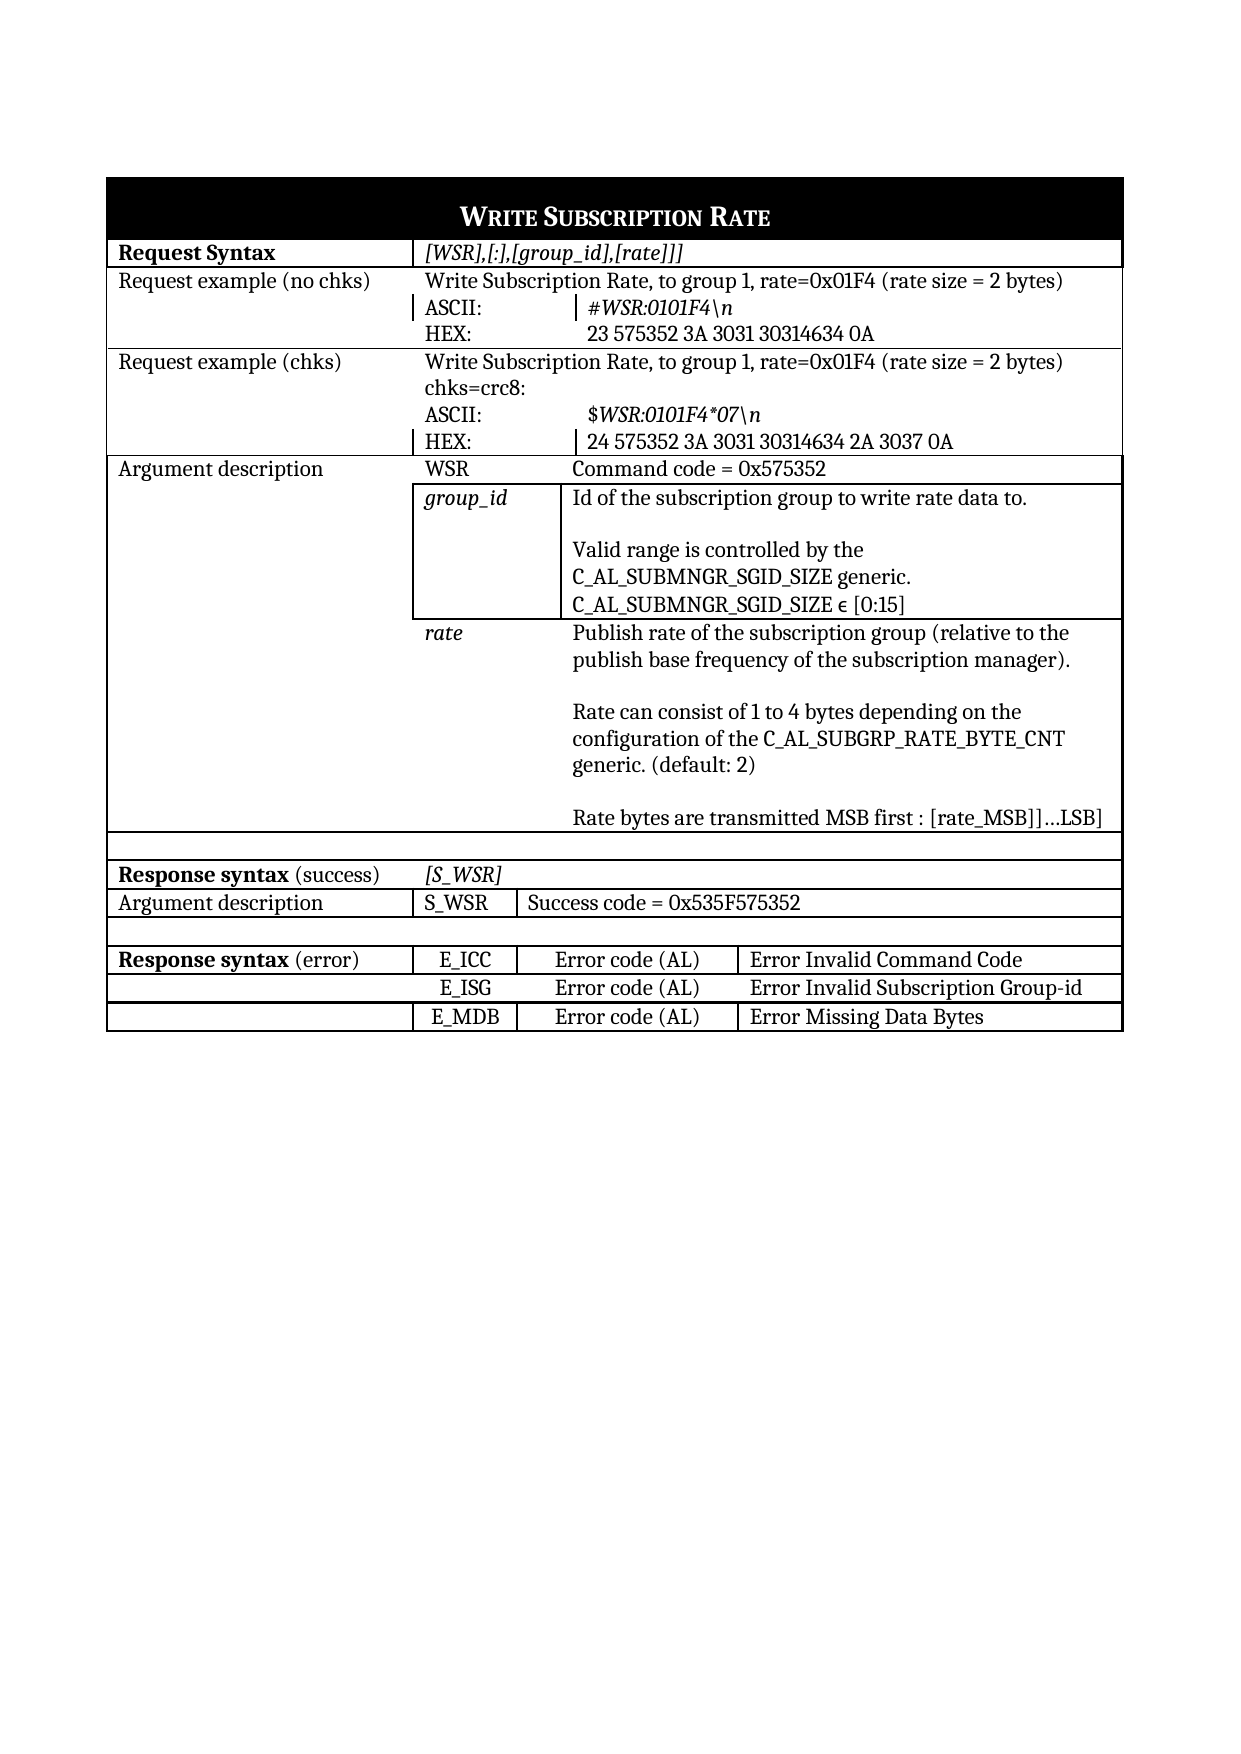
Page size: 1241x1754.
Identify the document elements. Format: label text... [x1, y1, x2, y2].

table_cell [108, 833, 1121, 859]
table_cell Error Invalid Command Code [739, 947, 1121, 973]
table_cell #WSR:0101F4\n [577, 294, 1122, 321]
table_cell E_ISG [413, 975, 517, 1001]
table_cell [S_WSR] [413, 861, 1121, 888]
table_cell group_id [414, 485, 560, 618]
table_cell rate [413, 620, 561, 831]
table_cell Error Missing Data Bytes [739, 1004, 1121, 1030]
table_cell Argument description [108, 456, 413, 831]
table_cell E_MDB [414, 1004, 516, 1030]
table_cell Response syntax (success) [108, 861, 413, 888]
table_cell Request example (no chks) [107, 268, 413, 347]
table_cell Argument description [108, 890, 412, 916]
table_cell [108, 975, 413, 1001]
table_cell [108, 1004, 412, 1030]
table_cell Write Subscription Rate, to group 1, rate=0x01F4 (rate size = 2 bytes) chks=crc8: [413, 348, 1122, 401]
table_cell Command code = 0x575352 [561, 456, 1121, 482]
table_cell Error code (AL) [517, 975, 738, 1001]
table_cell Error code (AL) [518, 1004, 737, 1030]
table_cell Error code (AL) [518, 947, 737, 973]
table_cell [108, 918, 1121, 944]
table_cell [WSR],[:],[group_id],[rate]]] [414, 240, 1121, 266]
table_cell HEX: [413, 321, 576, 347]
table_cell Error Invalid Subscription Group-id [738, 975, 1121, 1001]
table_cell Request Syntax [108, 240, 412, 266]
table_header Write Subscription Rate [108, 179, 1121, 238]
table_cell Response syntax (error) [108, 947, 412, 973]
table_cell E_ICC [414, 947, 516, 973]
table_cell Request example (chks) [107, 348, 413, 455]
table_cell Id of the subscription group to write rate data to. Valid range is controlled by the C_AL_SUBMNGR_SGID_SIZE generic. C_AL_SUBMNGR_SGID_SIZE ϵ [0:15] [562, 485, 1121, 618]
table_cell S_WSR [414, 890, 516, 916]
table_cell WSR [413, 456, 561, 482]
table_cell Publish rate of the subscription group (relative to the publish base frequency of the subscription manager). Rate can consist of 1 to 4 bytes depending on the configuration of the C_AL_SUBGRP_RATE_BYTE_CNT generic. (default: 2) Rate bytes are transmitted MSB first : [rate_MSB]]…LSB] [561, 620, 1121, 831]
table_cell Write Subscription Rate, to group 1, rate=0x01F4 (rate size = 2 bytes) [413, 268, 1122, 294]
table_cell ASCII: [414, 294, 575, 321]
table_cell Success code = 0x535F575352 [518, 890, 1121, 916]
table_cell 23 575352 3A 3031 30314634 0A [576, 321, 1122, 347]
table_cell $WSR:0101F4*07\n [576, 401, 1122, 429]
table_cell HEX: [414, 429, 575, 455]
table_cell ASCII: [413, 401, 576, 429]
table_cell 24 575352 3A 3031 30314634 2A 3037 0A [577, 429, 1122, 455]
